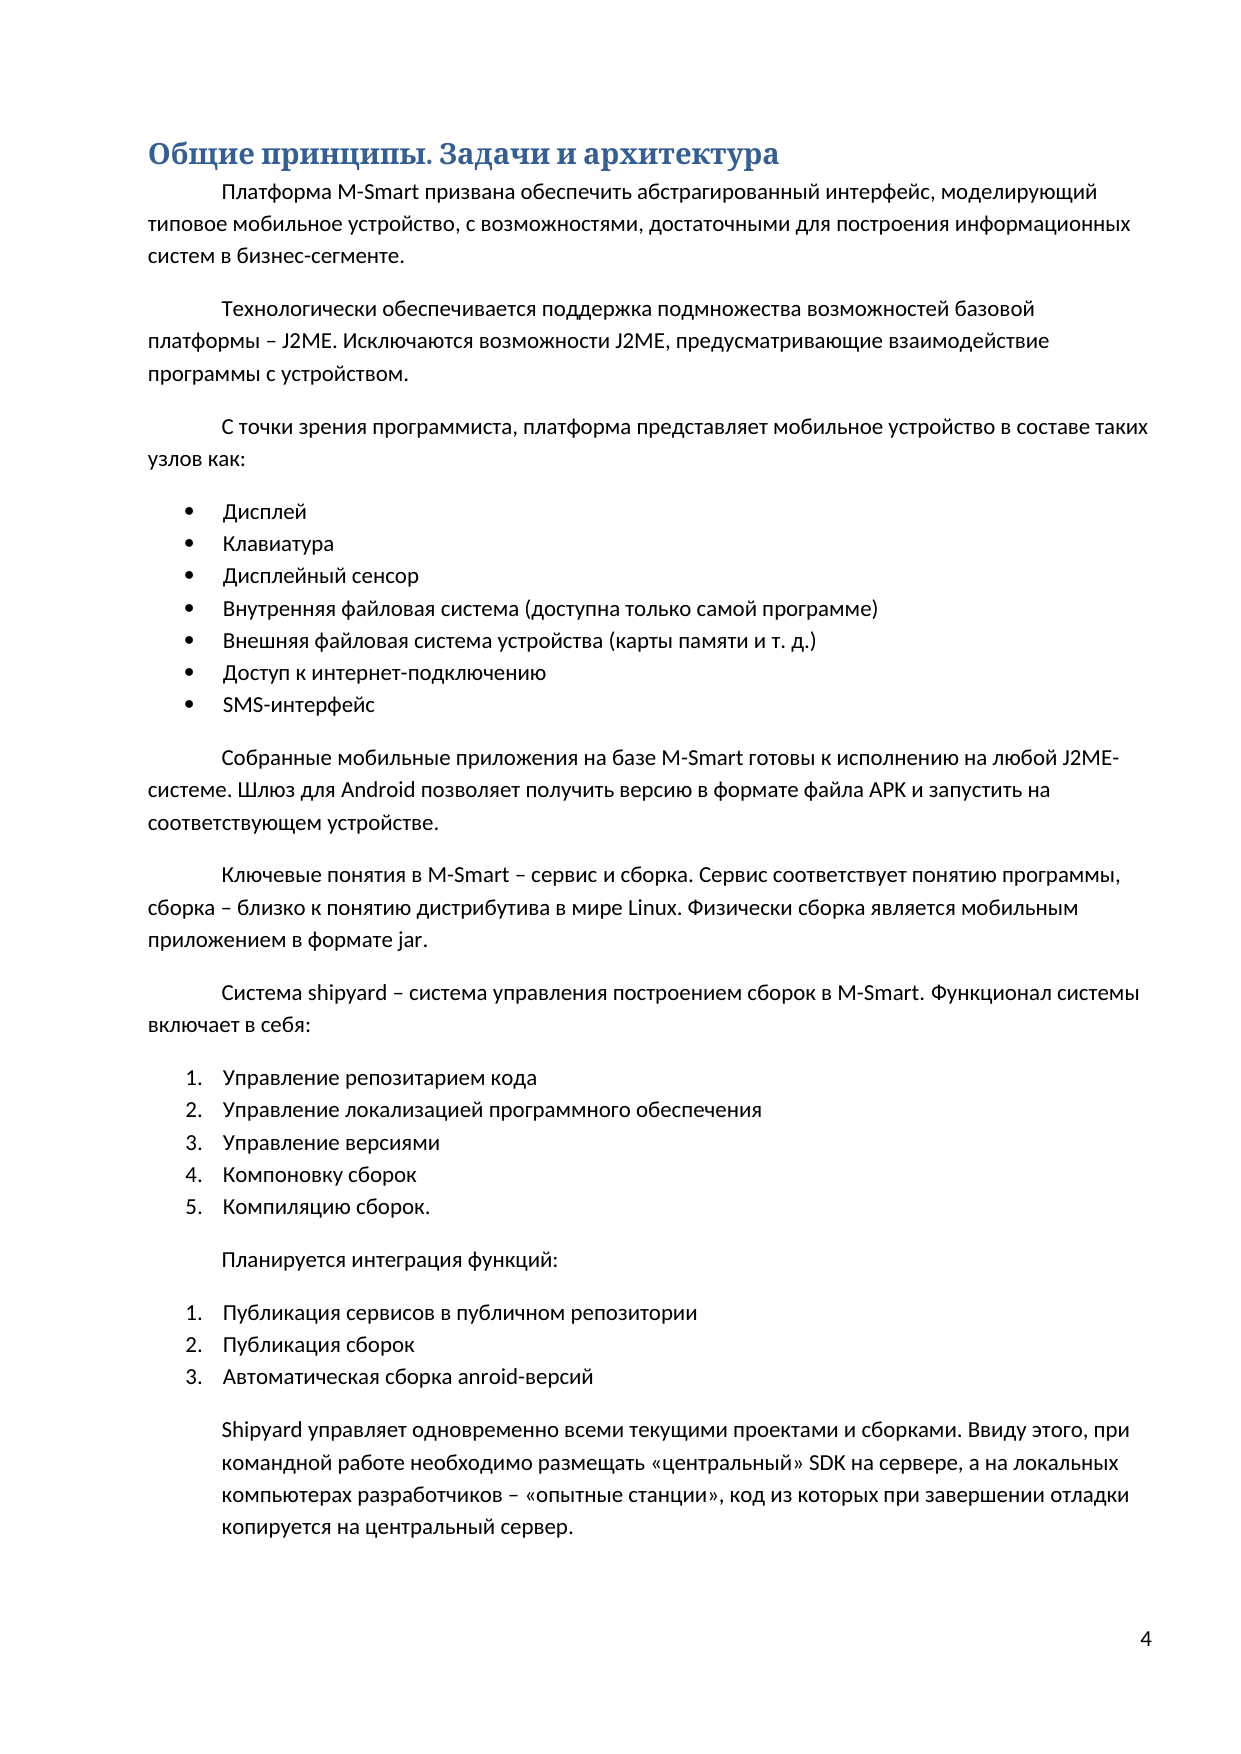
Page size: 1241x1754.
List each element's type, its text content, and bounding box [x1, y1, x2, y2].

text Система shipyard – система управления построением сборок в M-Smart. Функционал системы включает в себя: [148, 978, 1152, 1038]
text Технологически обеспечивается поддержка подмножества возможностей базовой платформы – J2ME. Исключаются возможности J2ME, предусматривающие взаимодействие программы с устройством. [148, 294, 1152, 387]
list Дисплей [185, 497, 1152, 525]
text Собранные мобильные приложения на базе M-Smart готовы к исполнению на любой J2ME-системе. Шлюз для Android позволяет получить версию в формате файла APK и запустить на соответствующем устройстве. [148, 743, 1152, 836]
list Управление репозитарием кода [185, 1063, 1152, 1091]
list Публикация сервисов в публичном репозитории [185, 1298, 1152, 1326]
list Внешняя файловая система устройства (карты памяти и т. д.) [185, 626, 1152, 654]
text С точки зрения программиста, платформа представляет мобильное устройство в составе таких узлов как: [148, 412, 1152, 472]
text Планируется интеграция функций: [221, 1245, 1152, 1273]
text Shipyard управляет одновременно всеми текущими проектами и сборками. Ввиду этого, при командной работе необходимо размещать «центральный» SDK на сервере, а на локальных компьютерах разработчиков – «опытные станции», код из которых при завершении отладки копируется на центральный сервер. [221, 1415, 1152, 1540]
list Клавиатура [185, 529, 1152, 557]
subtitle Общие принципы. Задачи и архитектура [148, 138, 1152, 172]
list Управление локализацией программного обеспечения [185, 1095, 1152, 1123]
text Платформа M-Smart призвана обеспечить абстрагированный интерфейс, моделирующий типовое мобильное устройство, с возможностями, достаточными для построения информационных систем в бизнес-сегменте. [148, 177, 1152, 269]
list Публикация сборок [185, 1330, 1152, 1358]
list Дисплейный сенсор [185, 561, 1152, 589]
list Внутренняя файловая система (доступна только самой программе) [185, 594, 1152, 622]
list Компоновку сборок [185, 1160, 1152, 1188]
list Компиляцию сборок. [185, 1192, 1152, 1220]
list SMS-интерфейс [185, 690, 1152, 718]
list Доступ к интернет-подключению [185, 658, 1152, 686]
text Ключевые понятия в M-Smart – сервис и сборка. Сервис соответствует понятию программы, сборка – близко к понятию дистрибутива в мире Linux. Физически сборка является мобильным приложением в формате jar. [148, 861, 1152, 953]
list Управление версиями [185, 1128, 1152, 1156]
list Автоматическая сборка anroid-версий [185, 1362, 1152, 1390]
